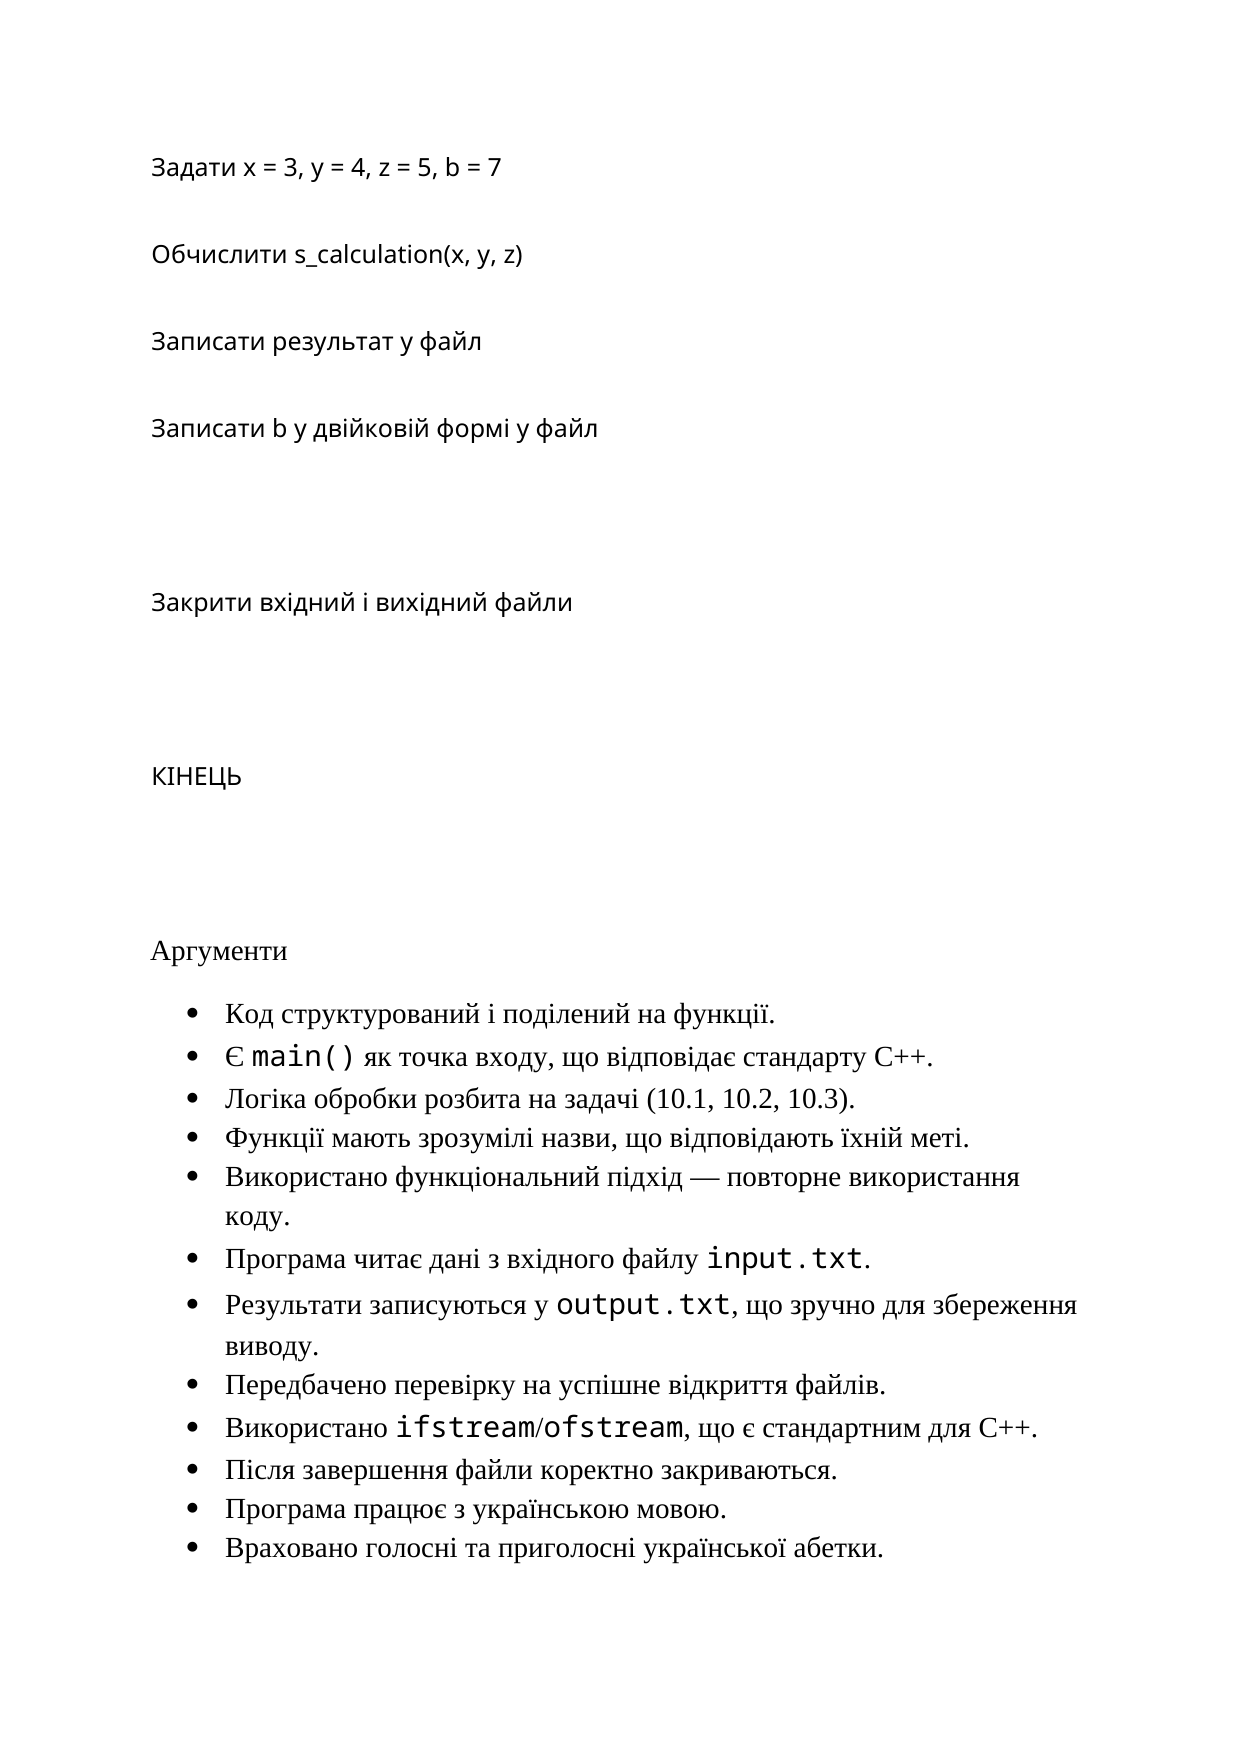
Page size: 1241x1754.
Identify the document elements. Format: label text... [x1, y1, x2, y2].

list Код структурований і поділений на функції. [187, 997, 1090, 1030]
list Функції мають зрозумілі назви, що відповідають їхній меті. [187, 1121, 1090, 1154]
list Враховано голосні та приголосні української абетки. [187, 1530, 1090, 1563]
list Є main() як точка входу, що відповідає стандарту C++. [187, 1036, 1090, 1075]
list Використано ifstream/ofstream, що є стандартним для C++. [187, 1406, 1090, 1446]
text Аргументи [150, 933, 1090, 966]
list Після завершення файли коректно закриваються. [187, 1452, 1090, 1486]
text Записати b у двійковій формі у файл [151, 411, 1019, 445]
list Результати записуються у output.txt, що зручно для збереження виводу. [187, 1283, 1090, 1362]
list Використано функціональний підхід — повторне використання коду. [187, 1159, 1090, 1232]
text Обчислити s_calculation(x, y, z) [151, 237, 1019, 271]
text Записати результат у файл [151, 324, 1019, 358]
list Передбачено перевірку на успішне відкриття файлів. [187, 1367, 1090, 1401]
text Закрити вхідний і вихідний файли [151, 585, 1019, 619]
list Логіка обробки розбита на задачі (10.1, 10.2, 10.3). [187, 1082, 1090, 1115]
list Програма читає дані з вхідного файлу input.txt. [187, 1237, 1090, 1277]
list Програма працює з українською мовою. [187, 1491, 1090, 1524]
text Задати x = 3, y = 4, z = 5, b = 7 [151, 150, 1019, 184]
text КІНЕЦЬ [151, 759, 1019, 793]
